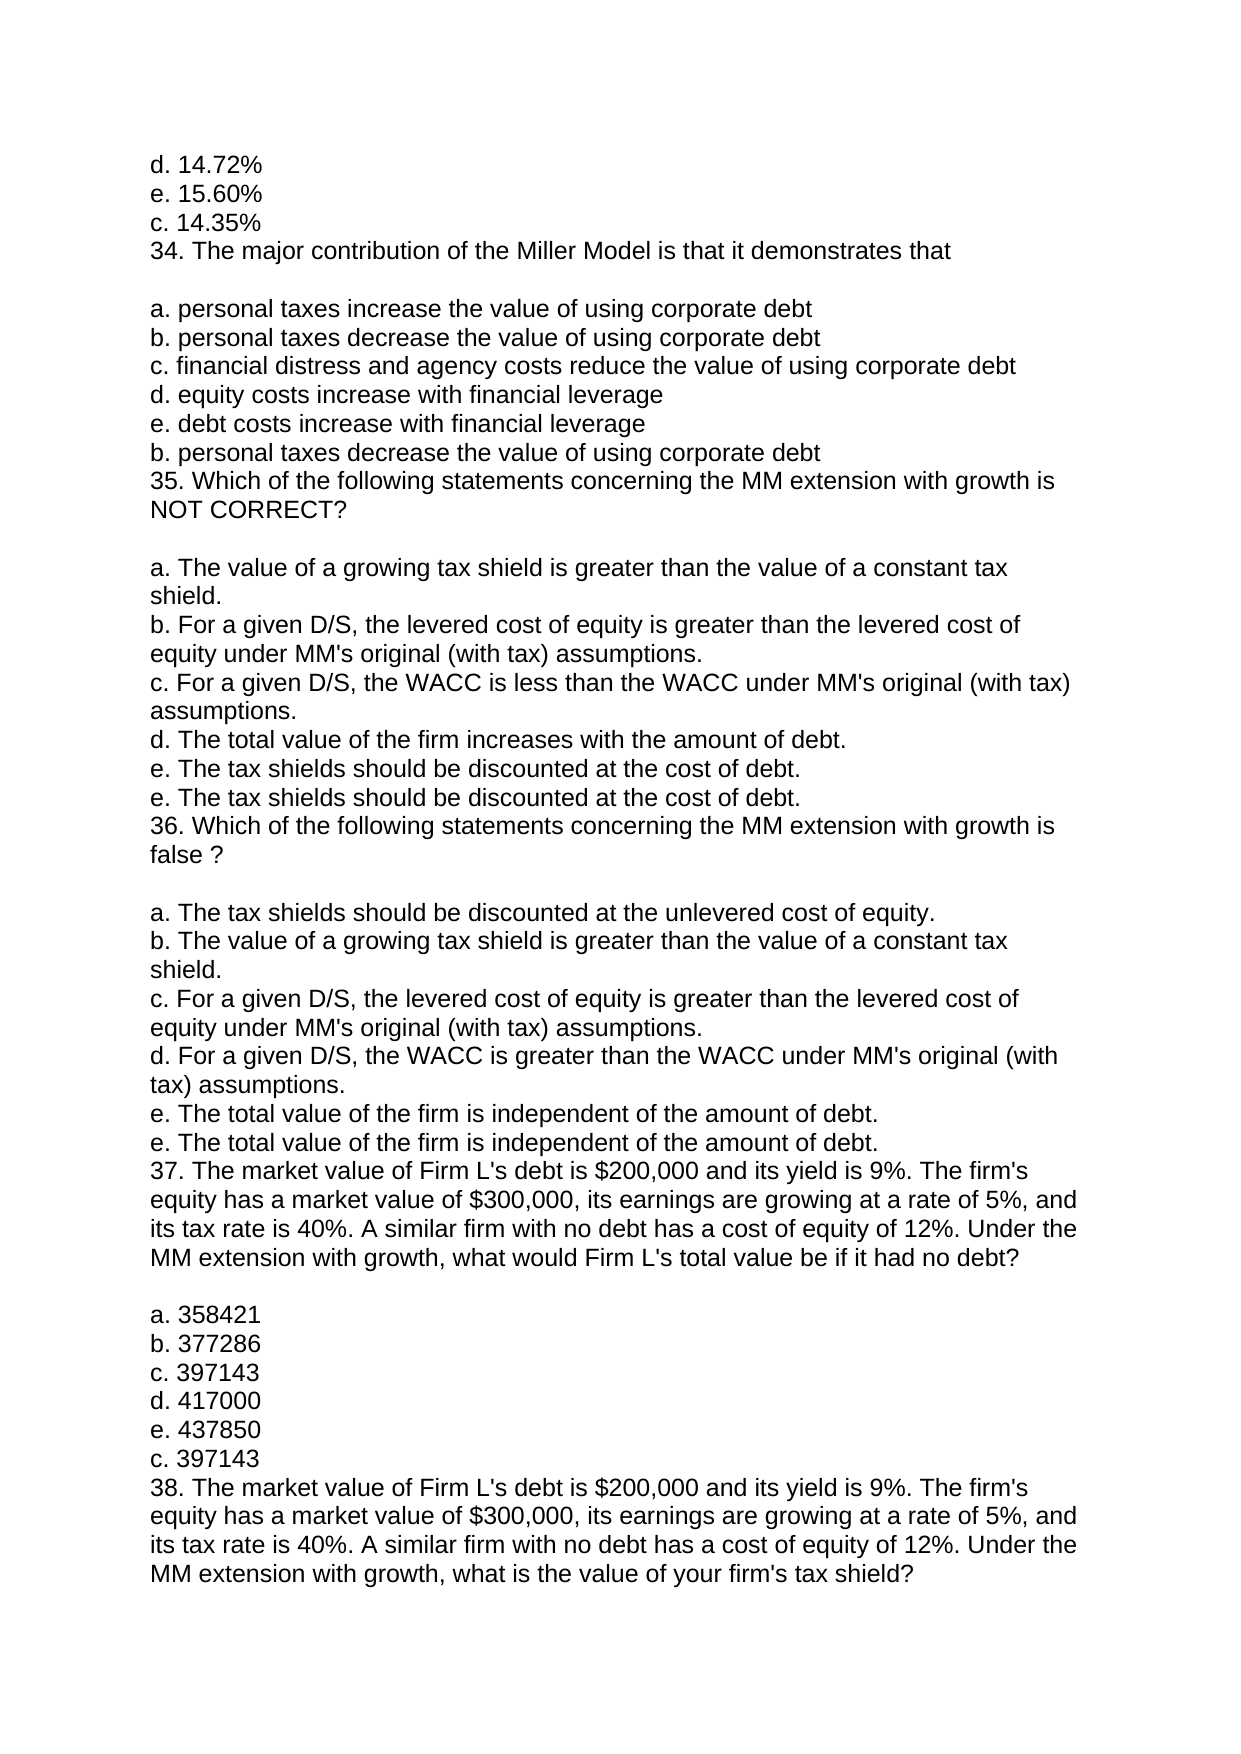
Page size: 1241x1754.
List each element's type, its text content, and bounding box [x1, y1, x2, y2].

text 35. Which of the following statements concerning the MM extension with growth is NOT CORRECT? a. The value of a growing tax shield is greater than the value of a constant tax shield. b. For a given D/S, the levered cost of equity is greater than the levered cost of equity under MM's original (with tax) assumptions. c. For a given D/S, the WACC is less than the WACC under MM's original (with tax) assumptions. d. The total value of the firm increases with the amount of debt. e. The tax shields should be discounted at the cost of debt. [150, 466, 1090, 782]
text 36. Which of the following statements concerning the MM extension with growth is false ? a. The tax shields should be discounted at the unlevered cost of equity. b. The value of a growing tax shield is greater than the value of a constant tax shield. c. For a given D/S, the levered cost of equity is greater than the levered cost of equity under MM's original (with tax) assumptions. d. For a given D/S, the WACC is greater than the WACC under MM's original (with tax) assumptions. e. The total value of the firm is independent of the amount of debt. [150, 811, 1090, 1127]
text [150, 150, 1090, 207]
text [150, 1472, 1090, 1587]
text 37. The market value of Firm L's debt is $200,000 and its yield is 9%. The firm's equity has a market value of $300,000, its earnings are growing at a rate of 5%, and its tax rate is 40%. A similar firm with no debt has a cost of equity of 12%. Under the MM extension with growth, what would Firm L's total value be if it had no debt? a. 358421 b. 377286 c. 397143 d. 417000 e. 437850 [150, 1156, 1090, 1444]
text c. 397143 [150, 1444, 1090, 1472]
text e. The tax shields should be discounted at the cost of debt. [150, 782, 1090, 811]
text 34. The major contribution of the Miller Model is that it demonstrates that a. personal taxes increase the value of using corporate debt b. personal taxes decrease the value of using corporate debt c. financial distress and agency costs reduce the value of using corporate debt d. equity costs increase with financial leverage e. debt costs increase with financial leverage [150, 236, 1090, 437]
text b. personal taxes decrease the value of using corporate debt [150, 437, 1090, 466]
text e. The total value of the firm is independent of the amount of debt. [150, 1127, 1090, 1156]
text c. 14.35% [150, 207, 1090, 236]
